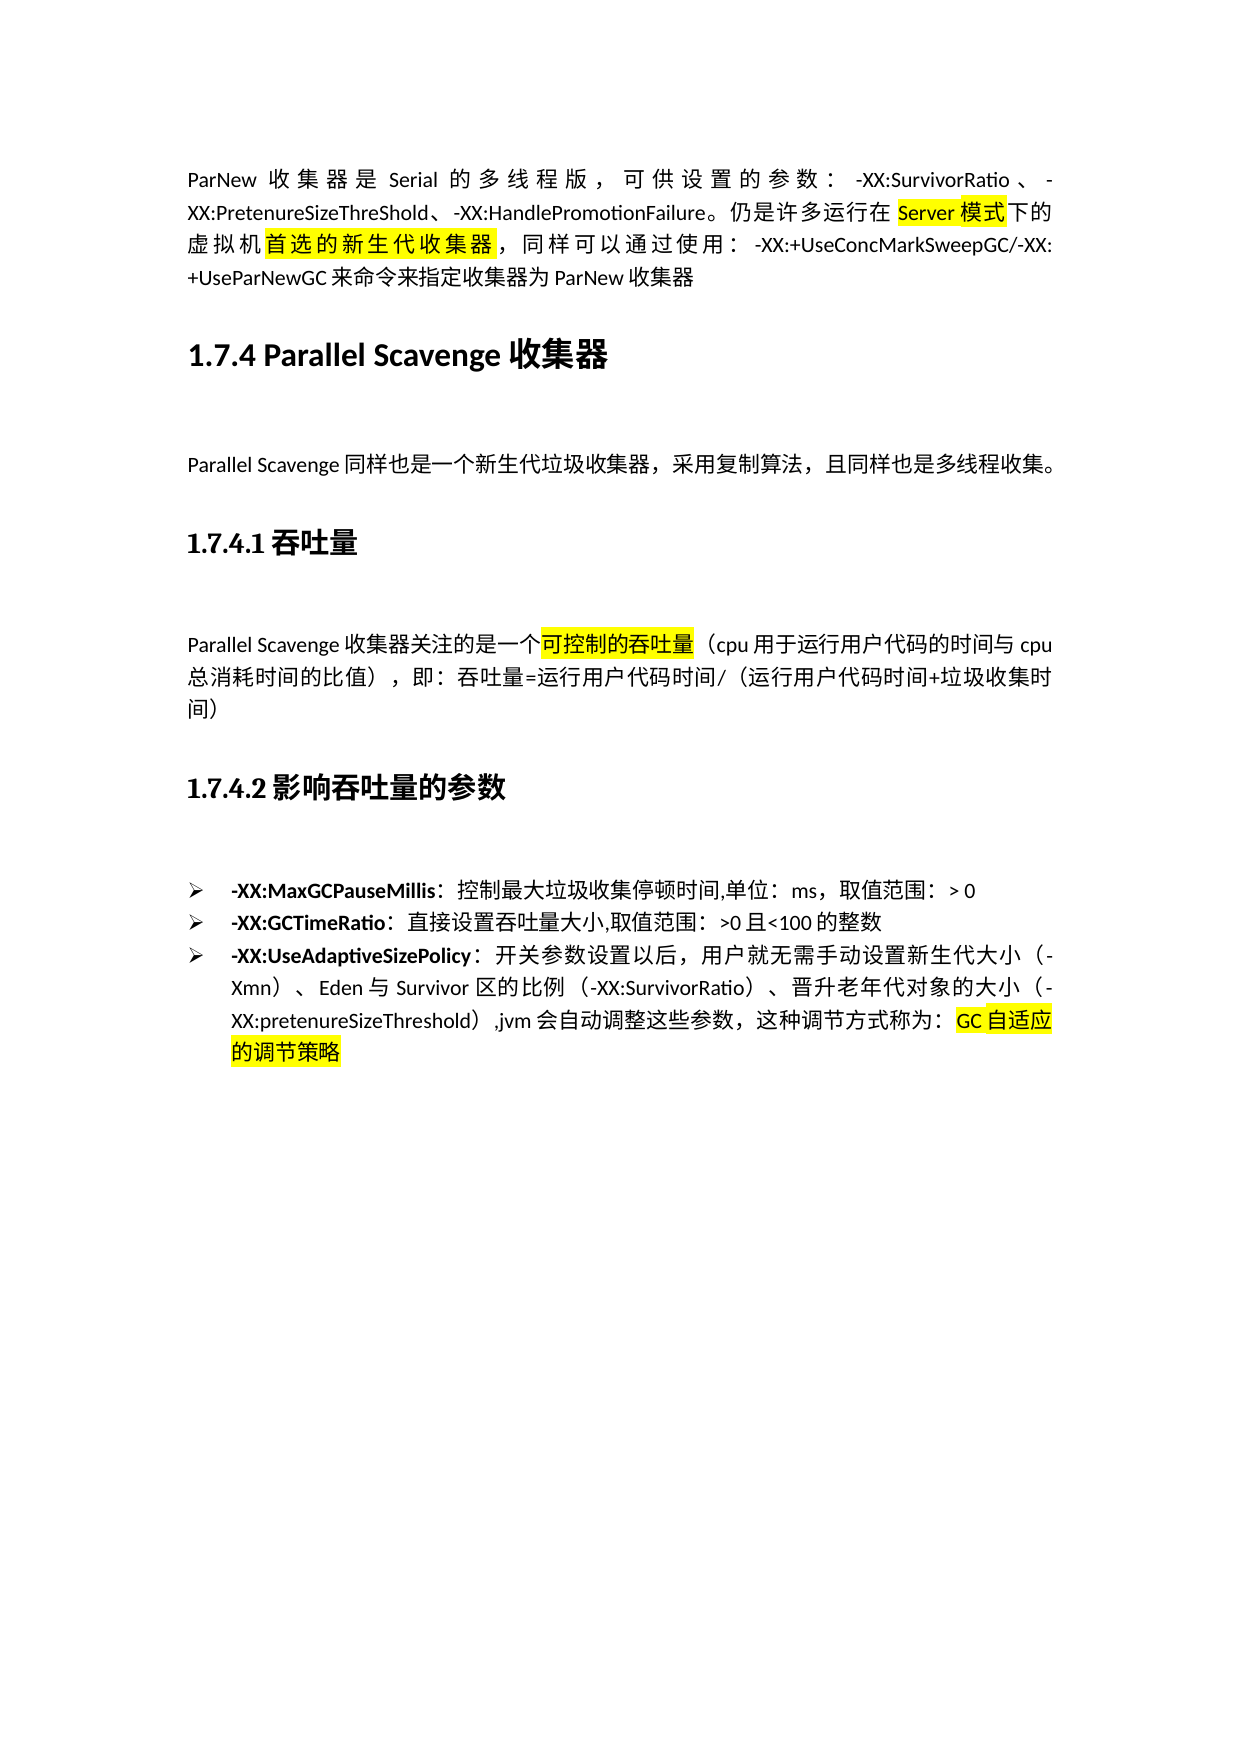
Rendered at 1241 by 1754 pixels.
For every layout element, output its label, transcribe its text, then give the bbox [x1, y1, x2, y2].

list -XX:UseAdaptiveSizePolicy：开关参数设置以后，用户就无需手动设置新生代大小（-Xmn）、Eden与Survivor区的比例（-XX:SurvivorRatio）、晋升老年代对象的大小（-XX:pretenureSizeThreshold）,jvm会自动调整这些参数，这种调节方式称为：GC自适应的调节策略 [187, 937, 1053, 1067]
list -XX:GCTimeRatio：直接设置吞吐量大小,取值范围：>0且<100的整数 [187, 905, 1053, 937]
subtitle 1.7.4.1 吞吐量 [187, 508, 1053, 573]
subtitle 1.7.4.2 影响吞吐量的参数 [187, 753, 1053, 818]
text Parallel Scavenge同样也是一个新生代垃圾收集器，采用复制算法，且同样也是多线程收集。 [187, 446, 1053, 479]
text ParNew收集器是Serial的多线程版，可供设置的参数：-XX:SurvivorRatio、-XX:PretenureSizeThreShold、-XX:HandlePromotionFailure。仍是许多运行在Server模式下的虚拟机首选的新生代收集器，同样可以通过使用：-XX:+UseConcMarkSweepGC/-XX:+UseParNewGC来命令来指定收集器为ParNew收集器 [187, 162, 1053, 292]
subtitle 1.7.4 Parallel Scavenge收集器 [187, 319, 1053, 384]
list -XX:MaxGCPauseMillis：控制最大垃圾收集停顿时间,单位：ms，取值范围：> 0 [187, 872, 1053, 905]
text Parallel Scavenge收集器关注的是一个可控制的吞吐量（cpu用于运行用户代码的时间与cpu总消耗时间的比值），即：吞吐量=运行用户代码时间/（运行用户代码时间+垃圾收集时间） [187, 627, 1053, 724]
